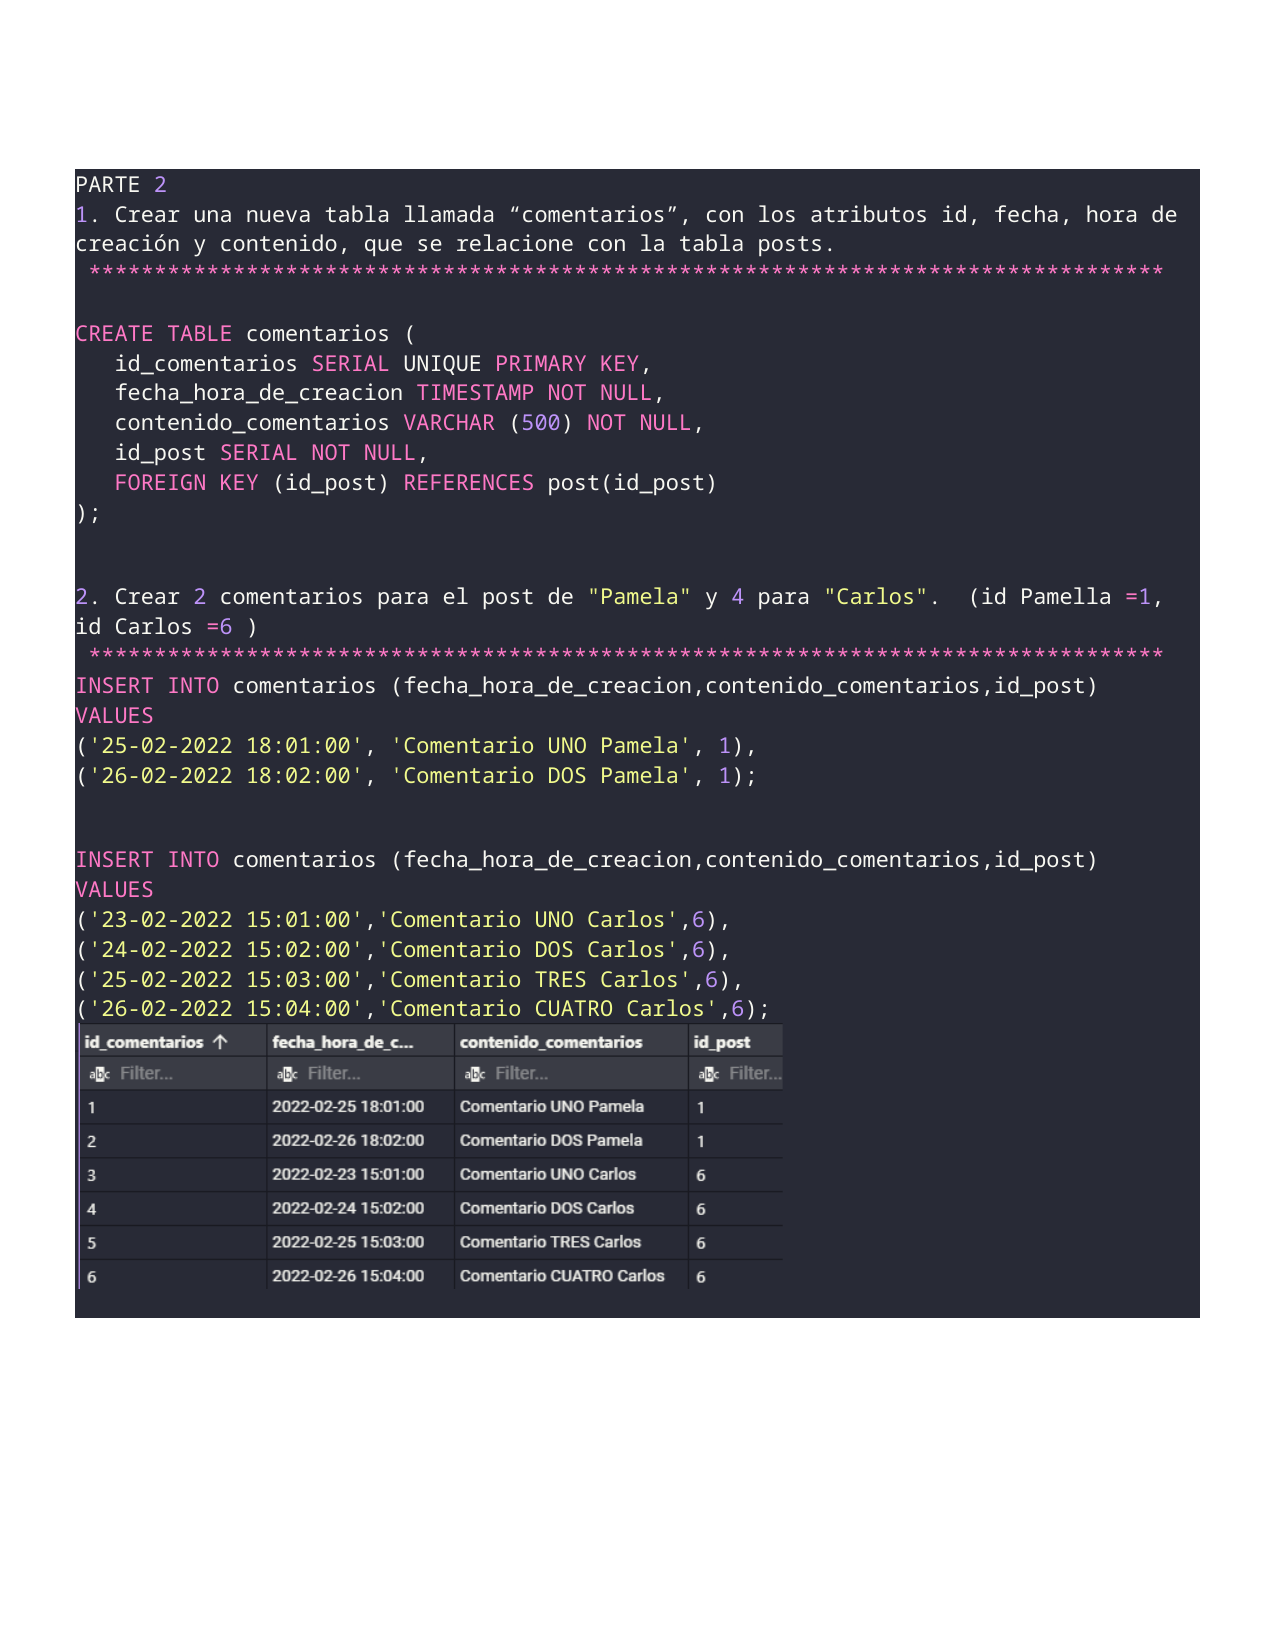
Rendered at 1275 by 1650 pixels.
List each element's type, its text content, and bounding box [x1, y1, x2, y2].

text fecha_hora_de_creacion TIMESTAMP NOT NULL, [75, 377, 1200, 407]
text PARTE 2 [75, 169, 1200, 198]
text ('26-02-2022 15:04:00','Comentario CUATRO Carlos',6); [75, 993, 1200, 1023]
text ('25-02-2022 18:01:00', 'Comentario UNO Pamela', 1), [75, 730, 1200, 760]
text INSERT INTO comentarios (fecha_hora_de_creacion,contenido_comentarios,id_post) [75, 844, 1200, 874]
text ********************************************************************************** [75, 258, 1200, 288]
text ('25-02-2022 15:03:00','Comentario TRES Carlos',6), [75, 963, 1200, 993]
text INSERT INTO comentarios (fecha_hora_de_creacion,contenido_comentarios,id_post) [75, 670, 1200, 700]
text id_comentarios SERIAL UNIQUE PRIMARY KEY, [75, 347, 1200, 377]
text 2. Crear 2 comentarios para el post de "Pamela" y 4 para "Carlos". (id Pamella =1, id Carlos =6 ) [75, 581, 1200, 641]
text creación y contenido, que se relacione con la tabla posts. [75, 228, 1200, 258]
text VALUES [75, 874, 1200, 904]
picture [75, 1023, 783, 1289]
text ); [75, 496, 1200, 526]
text ('24-02-2022 15:02:00','Comentario DOS Carlos',6), [75, 934, 1200, 963]
text ********************************************************************************** [75, 641, 1200, 670]
text FOREIGN KEY (id_post) REFERENCES post(id_post) [75, 467, 1200, 496]
text 1. Crear una nueva tabla llamada “comentarios”, con los atributos id, fecha, hora de [75, 198, 1200, 228]
text VALUES [75, 700, 1200, 730]
text ('26-02-2022 18:02:00', 'Comentario DOS Pamela', 1); [75, 760, 1200, 789]
text id_post SERIAL NOT NULL, [75, 437, 1200, 467]
text contenido_comentarios VARCHAR (500) NOT NULL, [75, 407, 1200, 437]
text ('23-02-2022 15:01:00','Comentario UNO Carlos',6), [75, 904, 1200, 934]
text CREATE TABLE comentarios ( [75, 318, 1200, 347]
